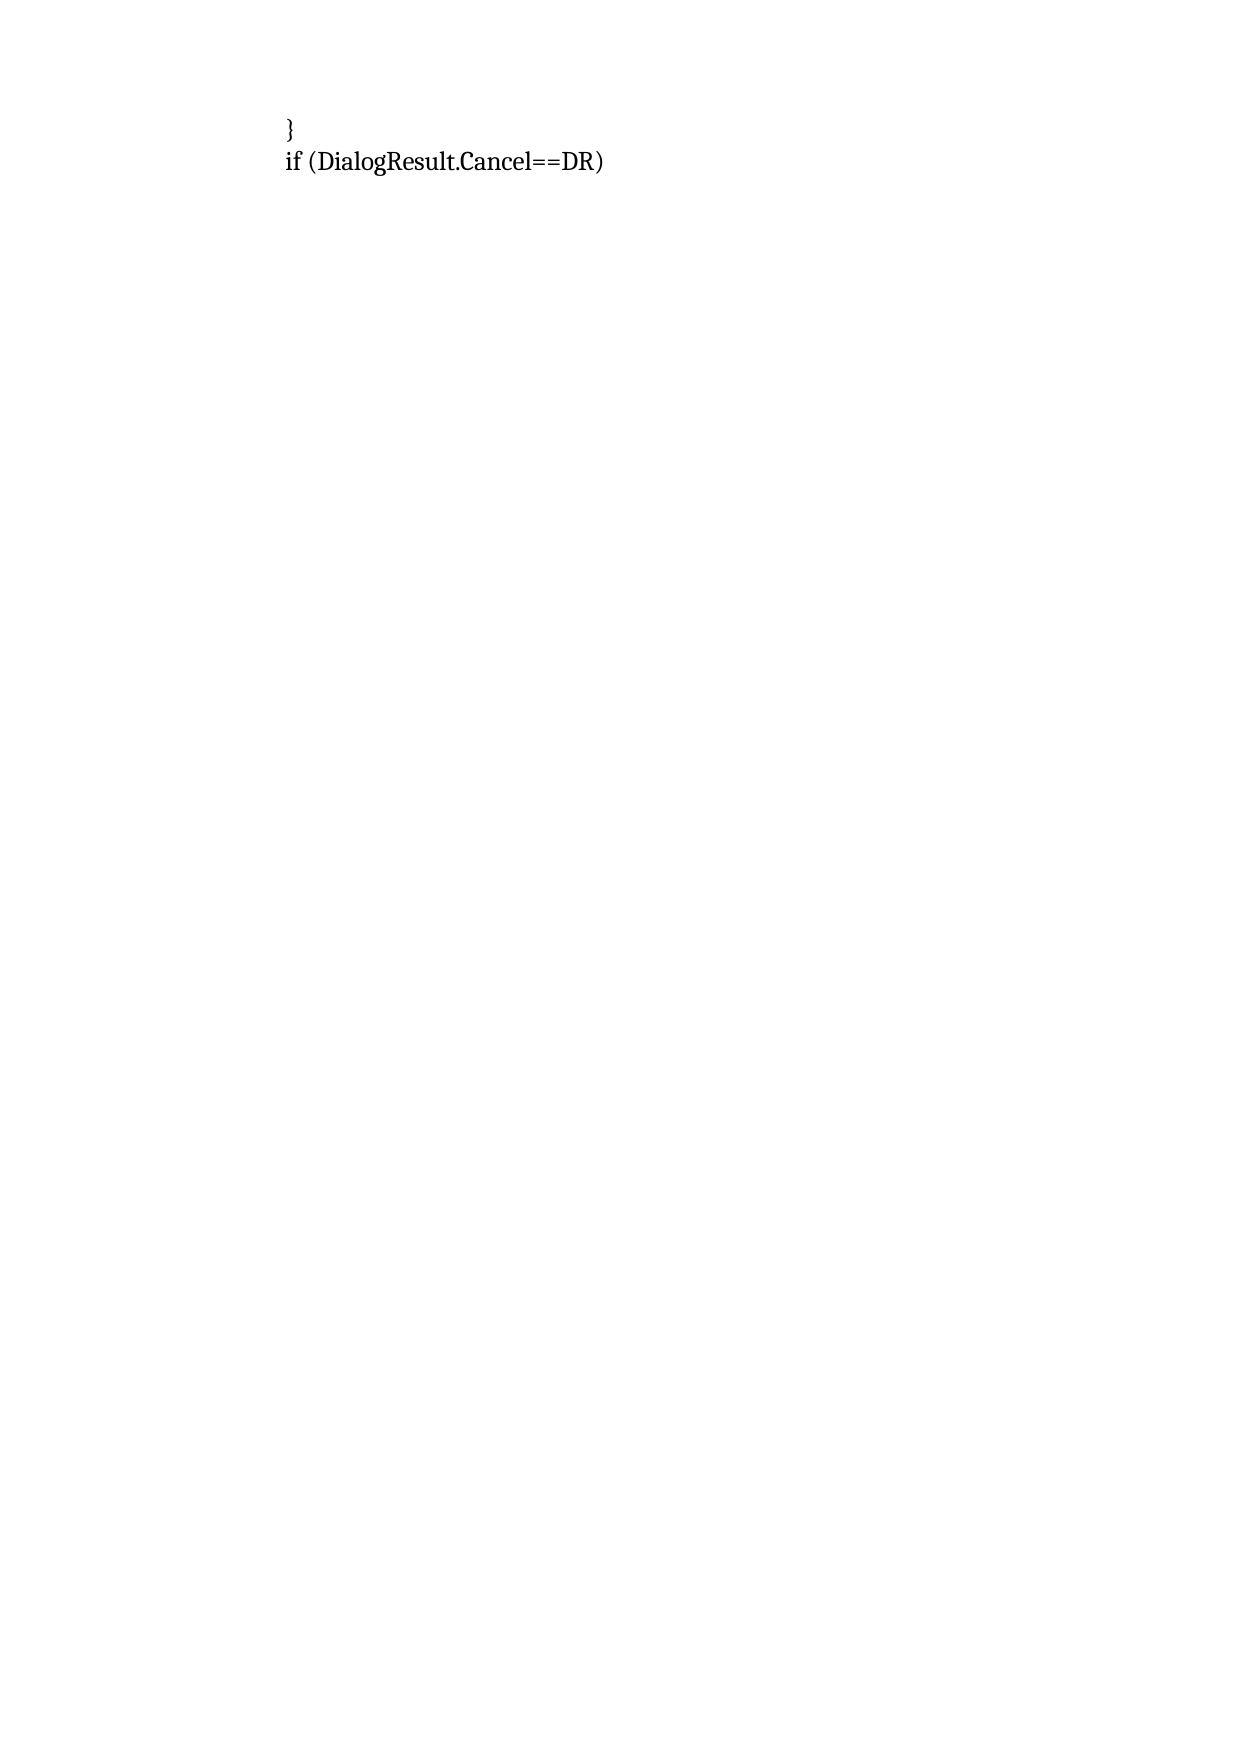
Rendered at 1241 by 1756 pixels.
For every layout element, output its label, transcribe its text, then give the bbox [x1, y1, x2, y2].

text } [285, 114, 1194, 146]
text if (DialogResult.Cancel==DR) [285, 146, 1194, 177]
